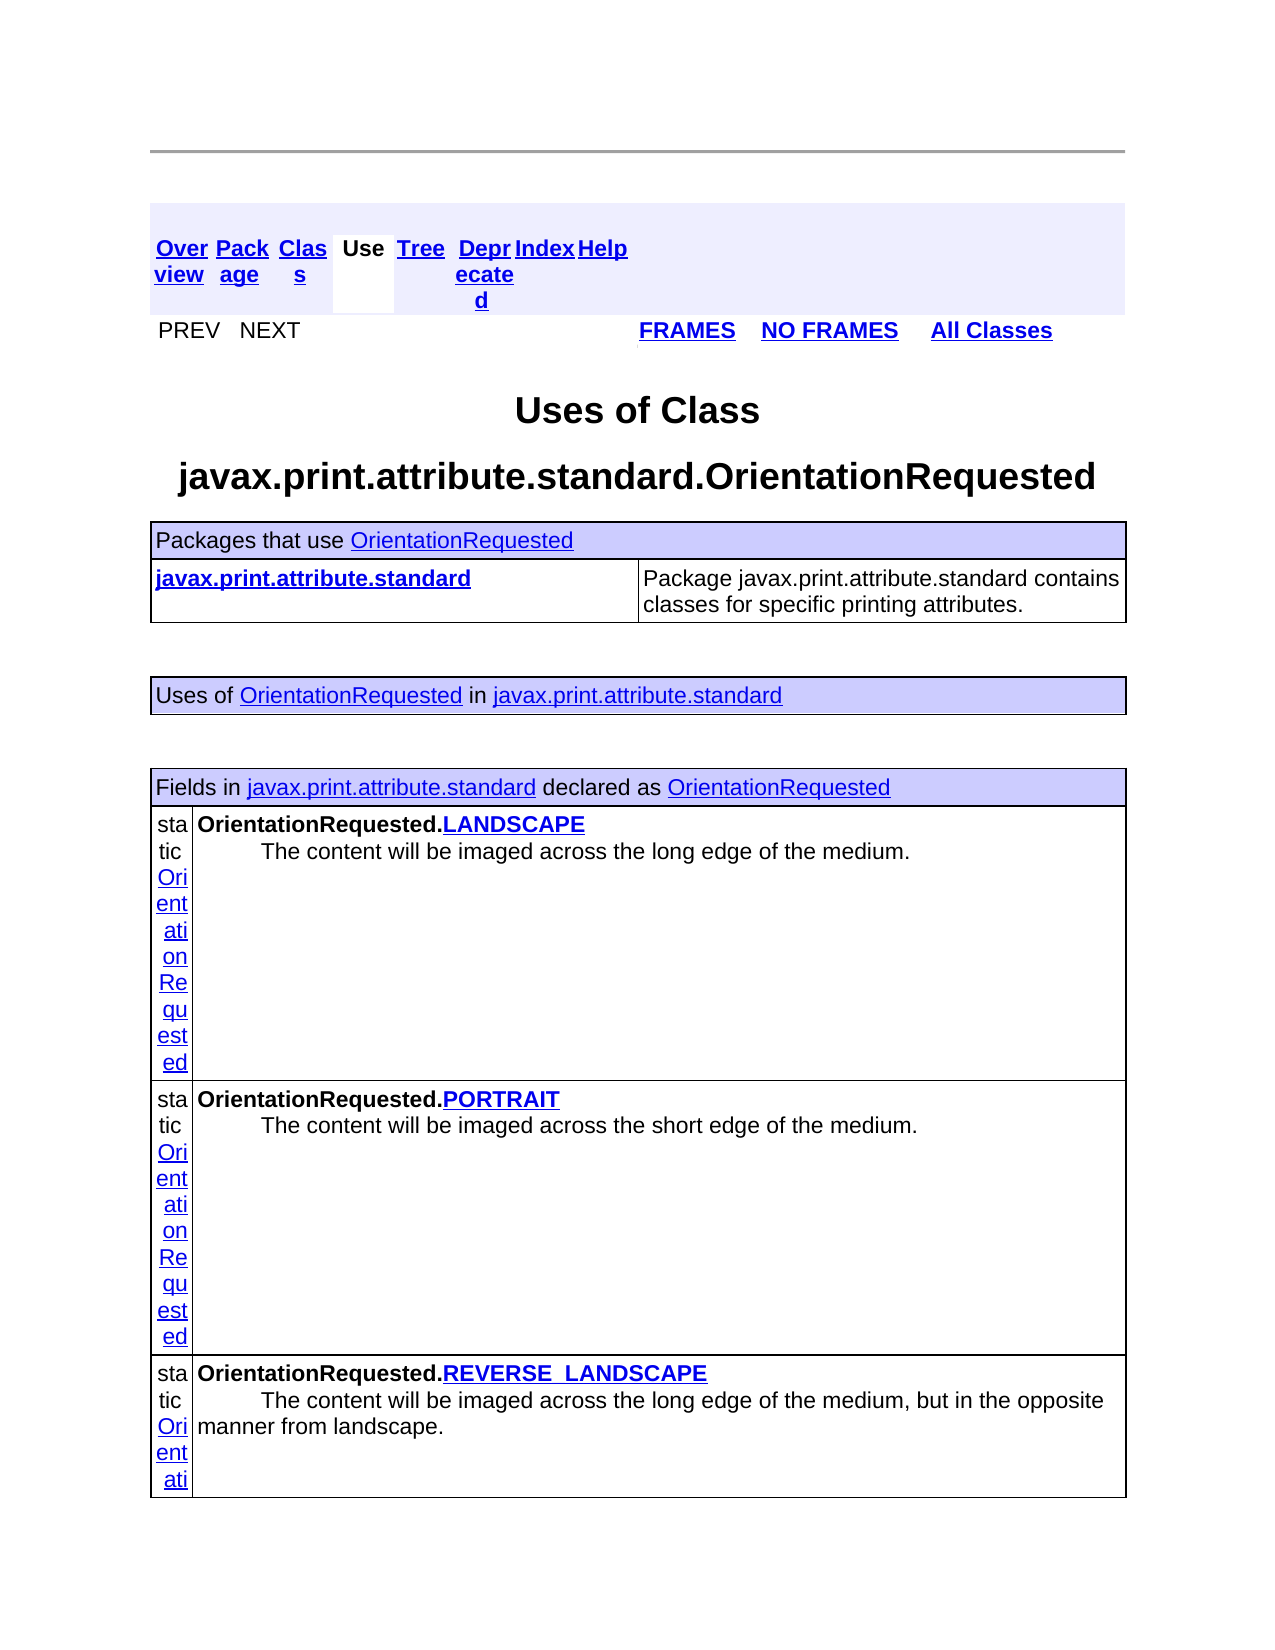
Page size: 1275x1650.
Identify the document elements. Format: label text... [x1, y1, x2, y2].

table_cell static OrientationRequested [152, 1081, 192, 1354]
table_header Packages that use OrientationRequested [152, 523, 1125, 558]
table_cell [152, 1356, 192, 1497]
table_header Fields in javax.print.attribute.standard declared as OrientationRequested [152, 769, 1125, 805]
table_cell static OrientationRequested [152, 807, 192, 1079]
table_header Uses of OrientationRequested in javax.print.attribute.standard [152, 678, 1125, 713]
text Uses of Class [150, 388, 1125, 431]
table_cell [193, 1356, 1125, 1497]
table_cell OrientationRequested.PORTRAIT The content will be imaged across the short edge of the medium. [193, 1081, 1125, 1354]
text javax.print.attribute.standard.OrientationRequested [150, 454, 1125, 497]
table_cell Package javax.print.attribute.standard contains classes for specific printing attributes. [639, 560, 1125, 622]
table_cell PREV NEXT [150, 315, 637, 345]
table_cell OrientationRequested.LANDSCAPE The content will be imaged across the long edge of the medium. [193, 807, 1125, 1079]
table_header [150, 203, 1125, 315]
table_cell FRAMES NO FRAMES All Classes [638, 315, 1125, 345]
table_cell javax.print.attribute.standard [152, 560, 638, 622]
